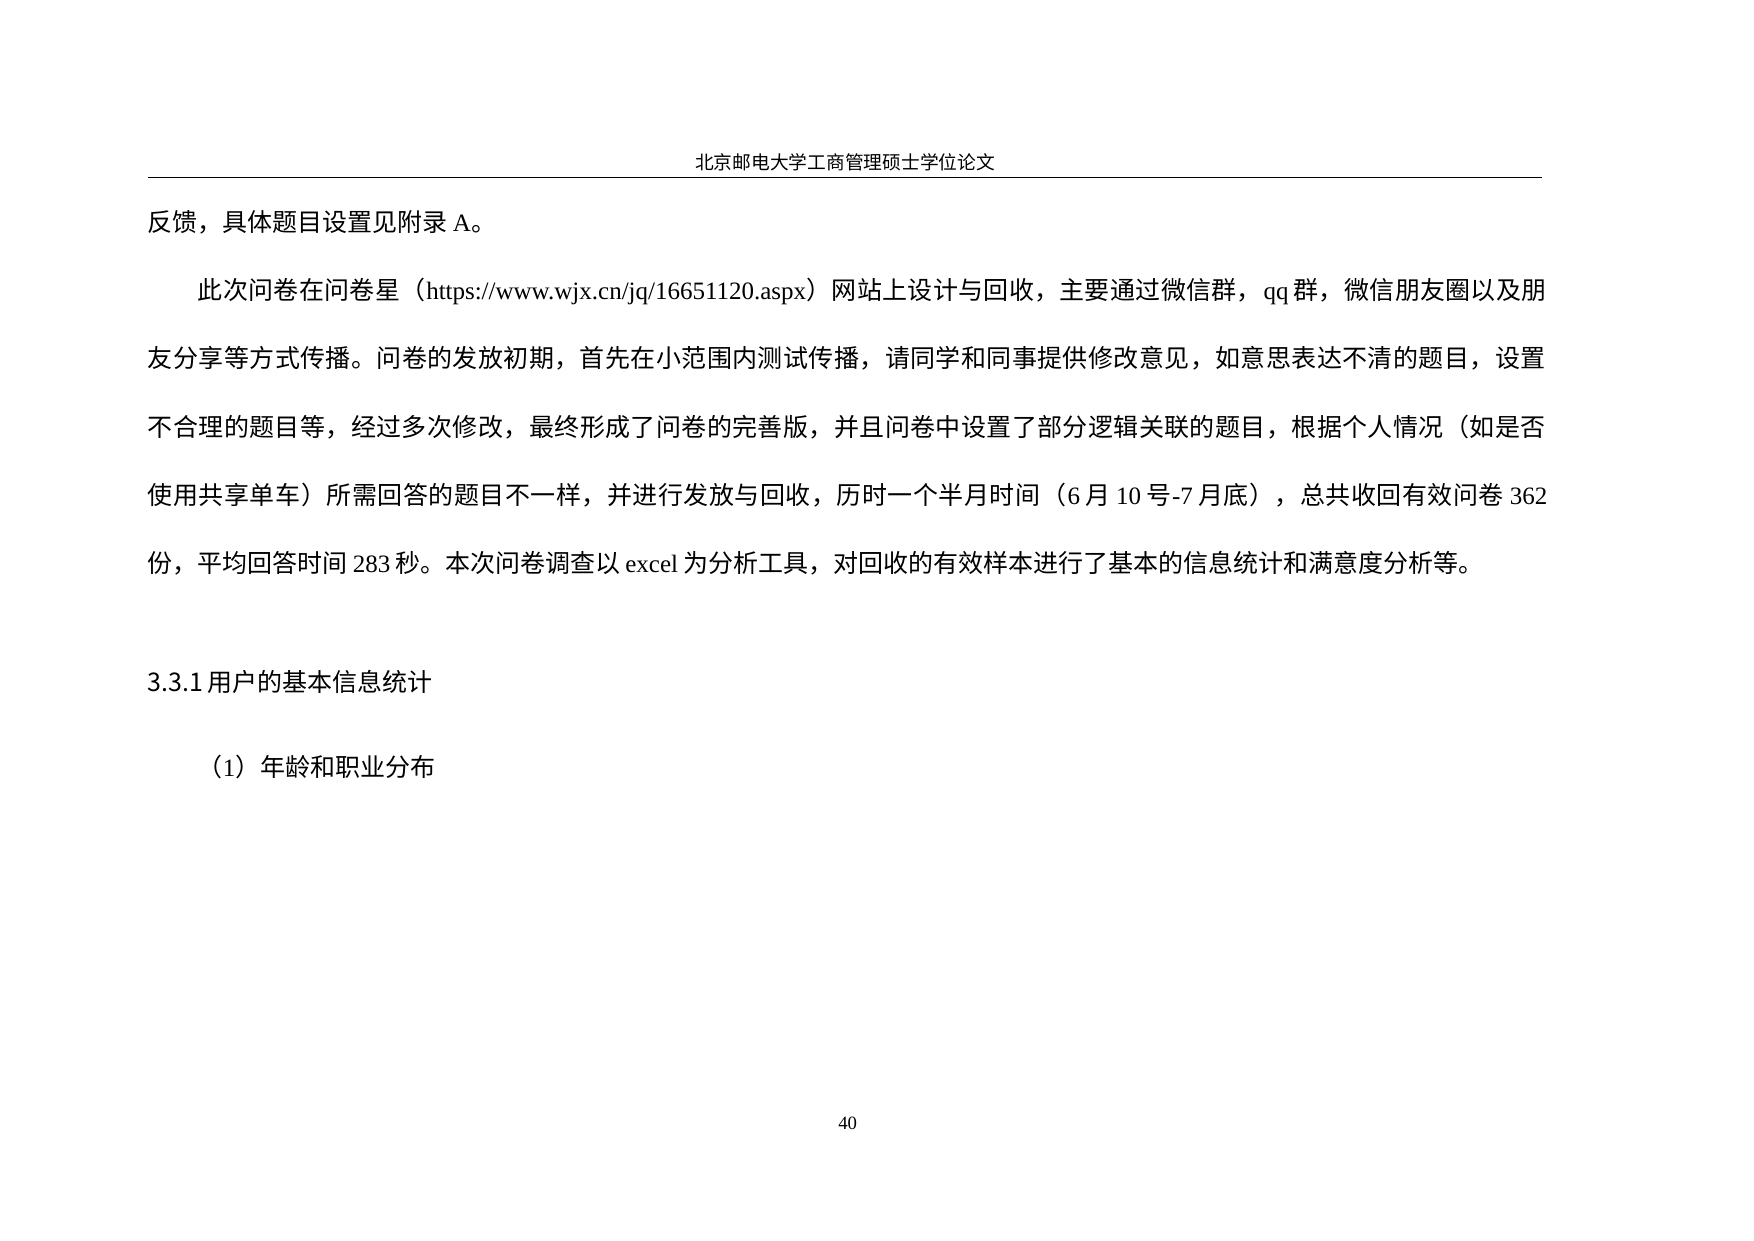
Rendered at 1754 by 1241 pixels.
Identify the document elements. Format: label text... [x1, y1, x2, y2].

subtitle 用户的基本信息统计 [148, 647, 1547, 715]
text 此次问卷在问卷星（https://www.wjx.cn/jq/16651120.aspx）网站上设计与回收，主要通过微信群，qq群，微信朋友圈以及朋友分享等方式传播。问卷的发放初期，首先在小范围内测试传播，请同学和同事提供修改意见，如意思表达不清的题目，设置不合理的题目等，经过多次修改，最终形成了问卷的完善版，并且问卷中设置了部分逻辑关联的题目，根据个人情况（如是否使用共享单车）所需回答的题目不一样，并进行发放与回收，历时一个半月时间（6月10号-7月底），总共收回有效问卷362份，平均回答时间283秒。本次问卷调查以excel为分析工具，对回收的有效样本进行了基本的信息统计和满意度分析等。 [148, 255, 1547, 596]
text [148, 187, 1547, 255]
text （1）年龄和职业分布 [148, 732, 1547, 800]
